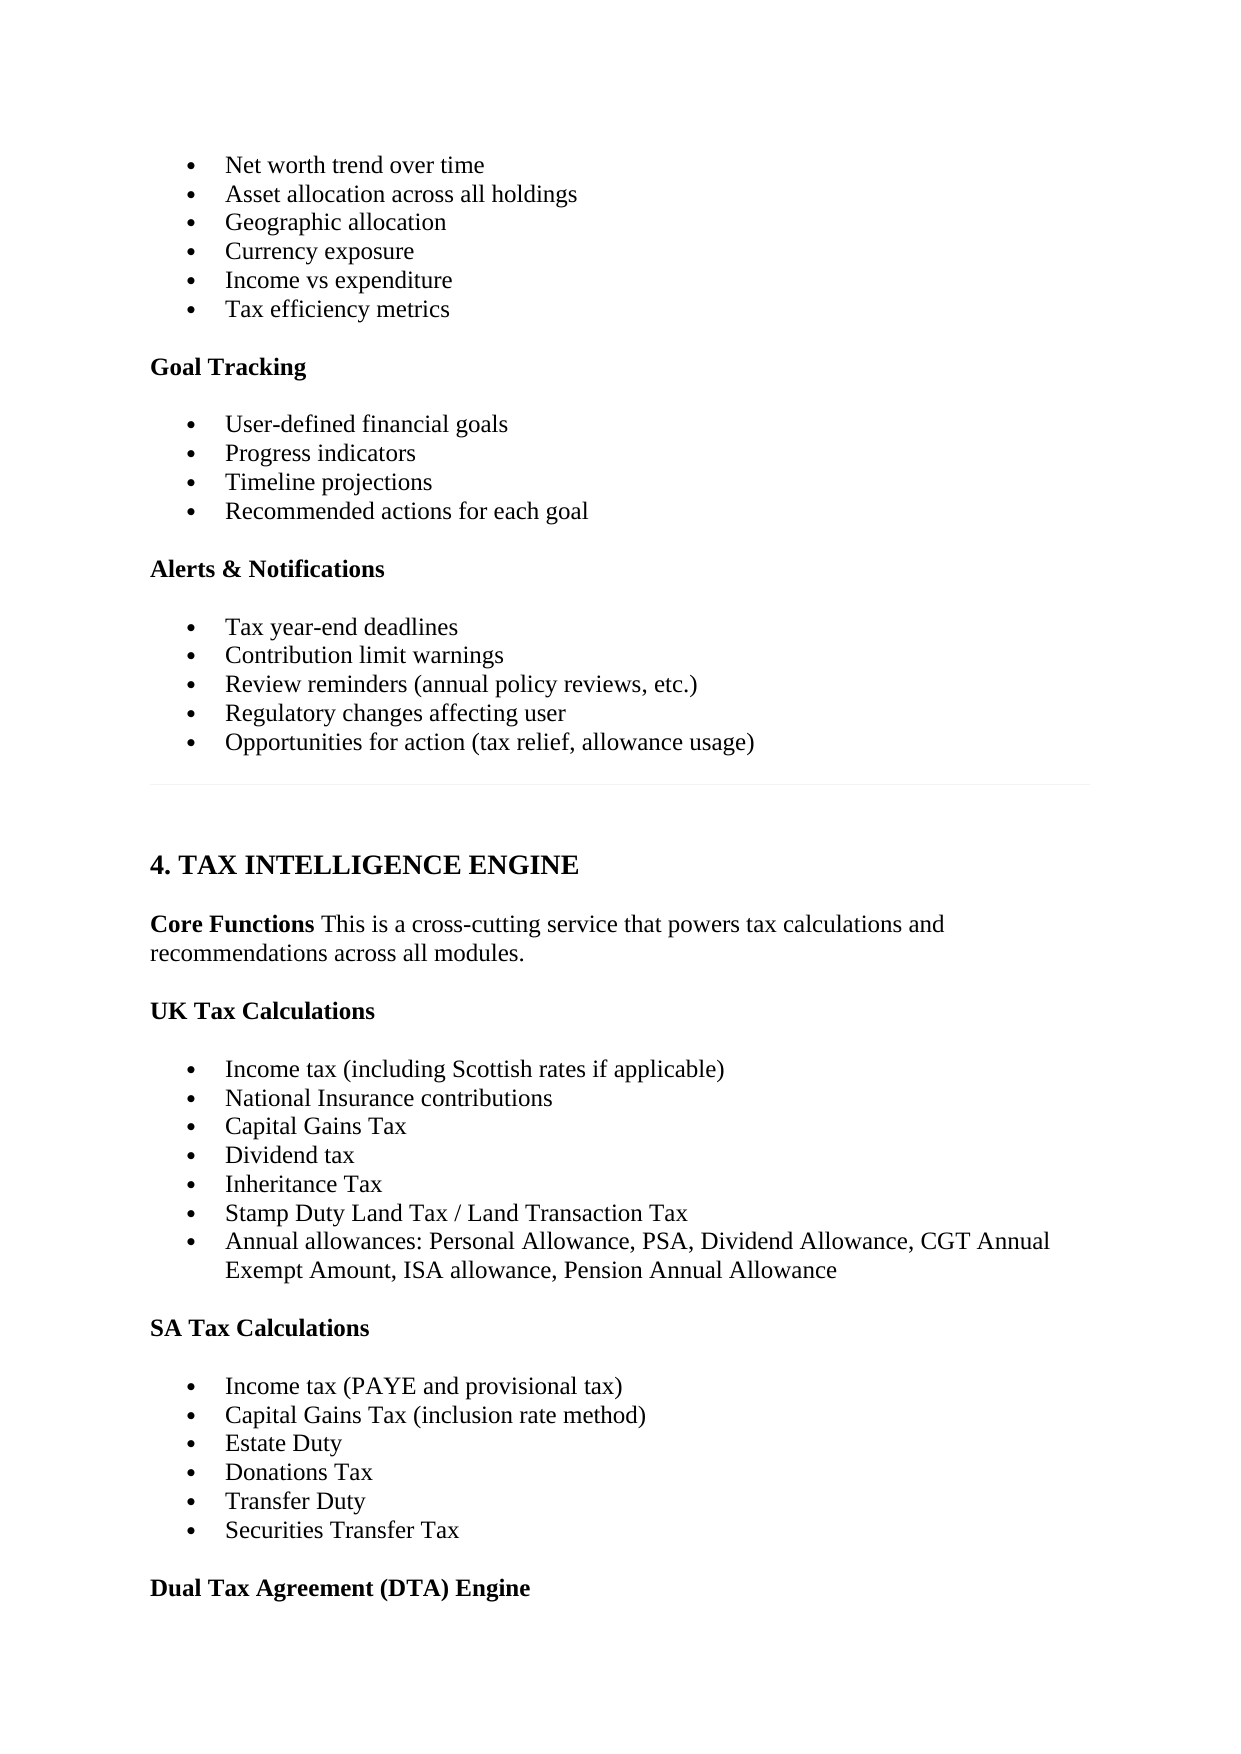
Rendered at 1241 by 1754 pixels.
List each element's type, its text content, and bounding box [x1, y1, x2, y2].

list Capital Gains Tax (inclusion rate method) [187, 1400, 1090, 1428]
list Donations Tax [187, 1457, 1090, 1486]
list Regulatory changes affecting user [187, 698, 1090, 727]
list Asset allocation across all holdings [187, 179, 1090, 207]
list Net worth trend over time [187, 150, 1090, 179]
list Dividend tax [187, 1140, 1090, 1169]
list Contribution limit warnings [187, 640, 1090, 669]
text Dual Tax Agreement (DTA) Engine [150, 1573, 1090, 1601]
list Transfer Duty [187, 1486, 1090, 1515]
list User-defined financial goals [187, 409, 1090, 438]
list Income tax (including Scottish rates if applicable) [187, 1054, 1090, 1083]
list Tax efficiency metrics [187, 294, 1090, 322]
list Review reminders (annual policy reviews, etc.) [187, 669, 1090, 698]
text Core Functions This is a cross-cutting service that powers tax calculations and recommendations across all modules. [150, 909, 1090, 967]
text 4. TAX INTELLIGENCE ENGINE [150, 848, 1090, 880]
list Capital Gains Tax [187, 1111, 1090, 1140]
text SA Tax Calculations [150, 1313, 1090, 1342]
list Geographic allocation [187, 207, 1090, 236]
list Annual allowances: Personal Allowance, PSA, Dividend Allowance, CGT Annual Exempt Amount, ISA allowance, Pension Annual Allowance [187, 1226, 1090, 1284]
list National Insurance contributions [187, 1083, 1090, 1111]
list Timeline projections [187, 467, 1090, 496]
list Currency exposure [187, 236, 1090, 265]
list Inheritance Tax [187, 1169, 1090, 1198]
list Stamp Duty Land Tax / Land Transaction Tax [187, 1198, 1090, 1226]
list Opportunities for action (tax relief, allowance usage) [187, 727, 1090, 755]
list Estate Duty [187, 1428, 1090, 1457]
list Income vs expenditure [187, 265, 1090, 294]
list Tax year-end deadlines [187, 612, 1090, 640]
text Alerts & Notifications [150, 554, 1090, 582]
list Income tax (PAYE and provisional tax) [187, 1371, 1090, 1400]
text Goal Tracking [150, 352, 1090, 380]
list Progress indicators [187, 438, 1090, 467]
text UK Tax Calculations [150, 996, 1090, 1025]
list Recommended actions for each goal [187, 496, 1090, 524]
list Securities Transfer Tax [187, 1515, 1090, 1543]
